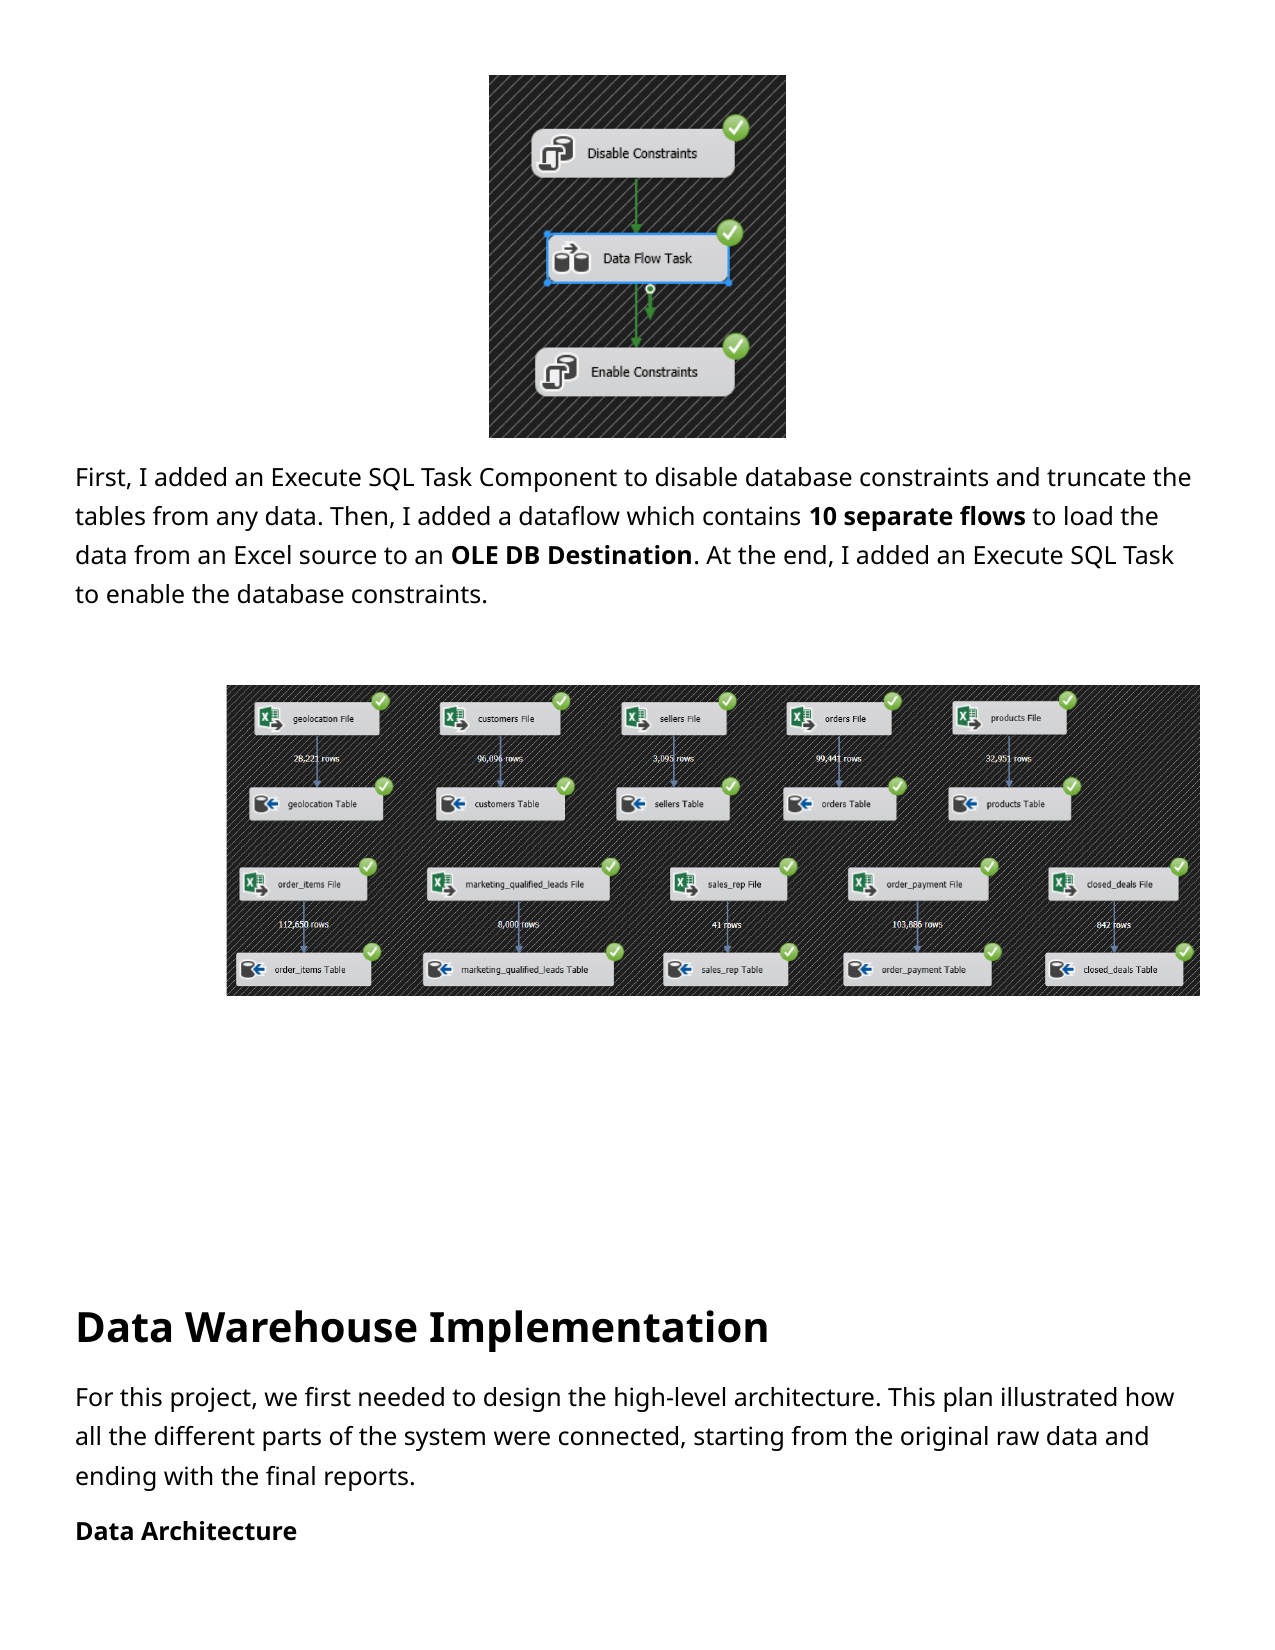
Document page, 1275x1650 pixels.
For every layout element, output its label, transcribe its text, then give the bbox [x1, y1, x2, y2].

text For this project, we first needed to design the high-level architecture. This plan illustrated how all the different parts of the system were connected, starting from the original raw data and ending with the final reports. [75, 1380, 1200, 1492]
picture [489, 75, 786, 438]
text Data Warehouse Implementation [75, 1298, 1200, 1355]
picture [226, 685, 1200, 996]
text Data Architecture [75, 1514, 1200, 1548]
text First, I added an Execute SQL Task Component to disable database constraints and truncate the tables from any data. Then, I added a dataflow which contains 10 separate flows to load the data from an Excel source to an OLE DB Destination. At the end, I added an Execute SQL Task to enable the database constraints. [75, 459, 1200, 611]
